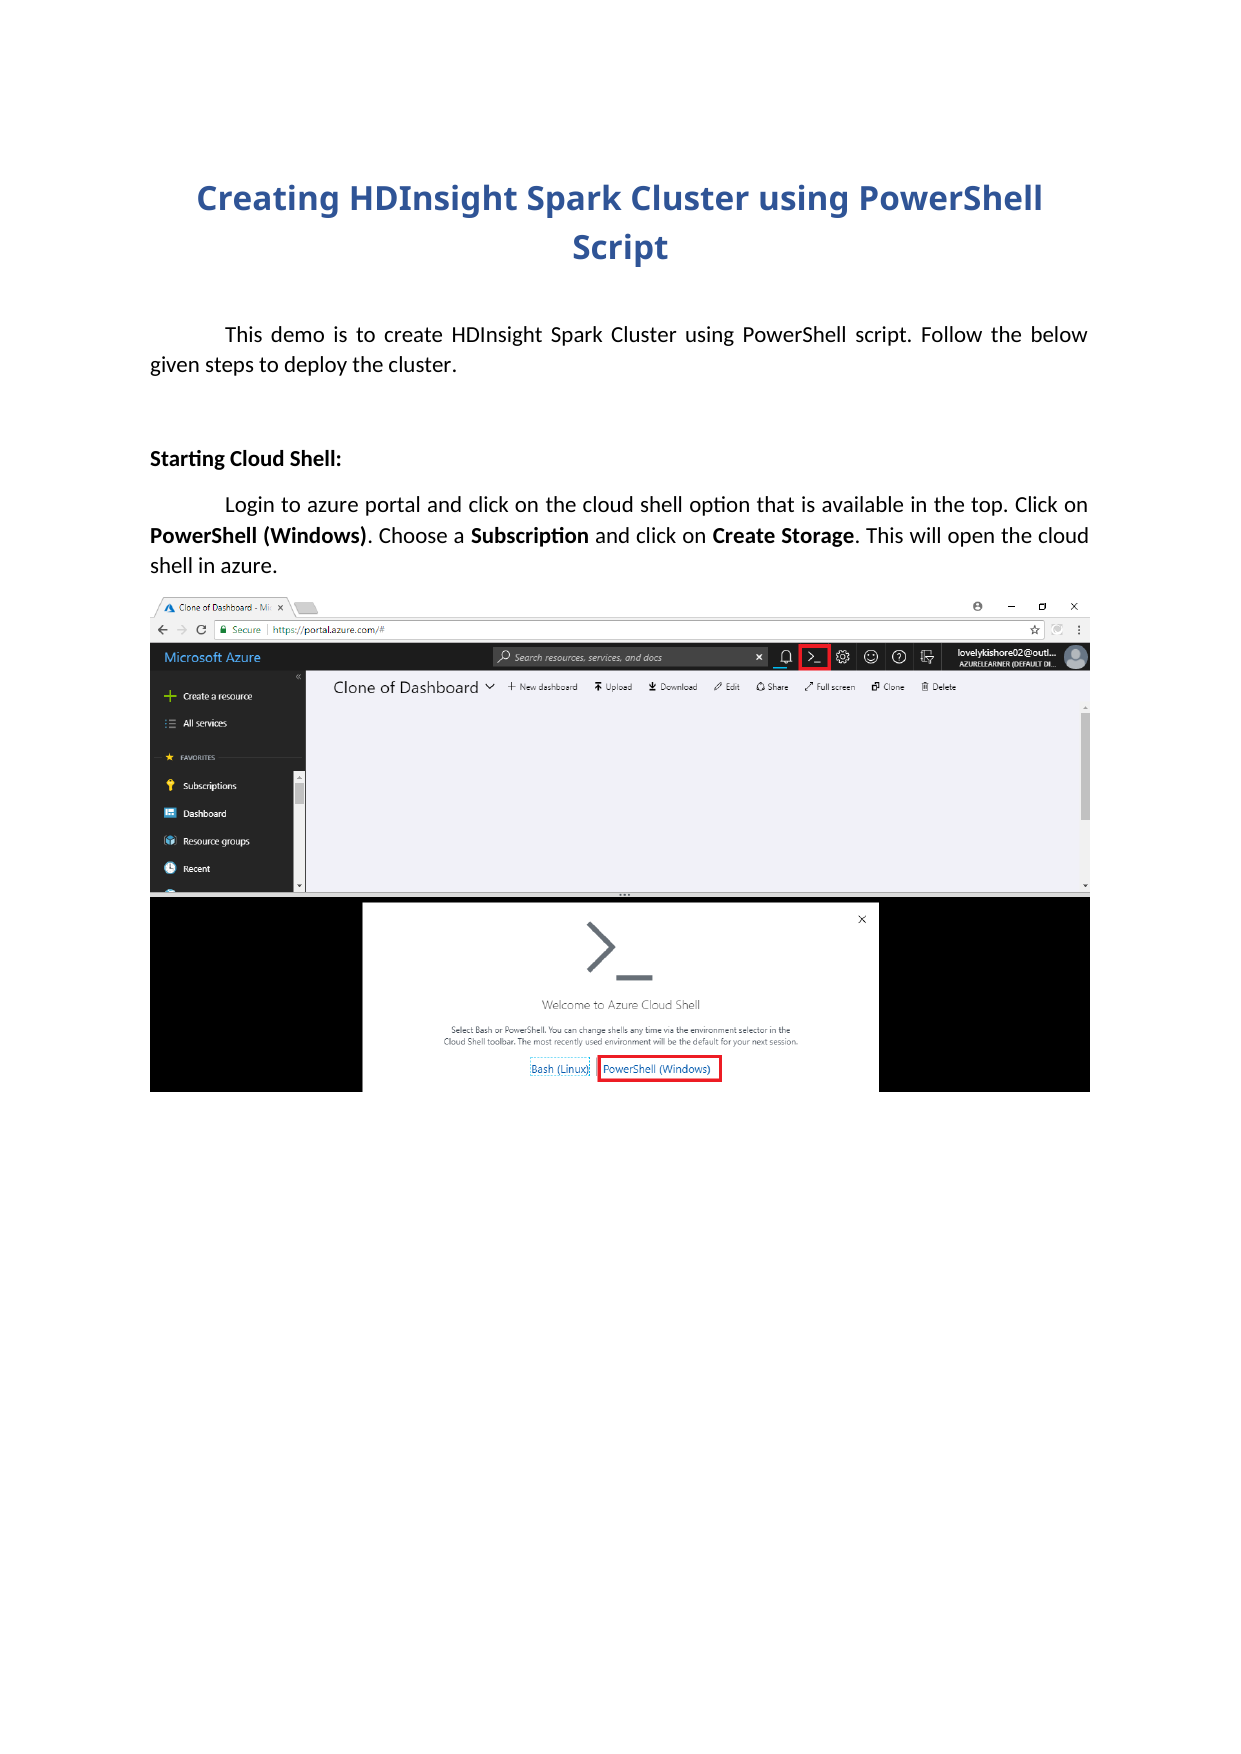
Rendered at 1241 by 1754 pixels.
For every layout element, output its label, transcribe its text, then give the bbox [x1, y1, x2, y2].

text Starting Cloud Shell: [150, 444, 1090, 472]
text Login to azure portal and click on the cloud shell option that is available in the top. Click on PowerShell (Windows). Choose a Subscription and click on Create Storage. This will open the cloud shell in azure. [150, 491, 1090, 579]
text This demo is to create HDInsight Spark Cluster using PowerShell script. Follow the below given steps to deploy the cluster. [150, 320, 1090, 378]
picture [150, 597, 1090, 1092]
subtitle Creating HDInsight Spark Cluster using PowerShell Script [150, 175, 1090, 269]
